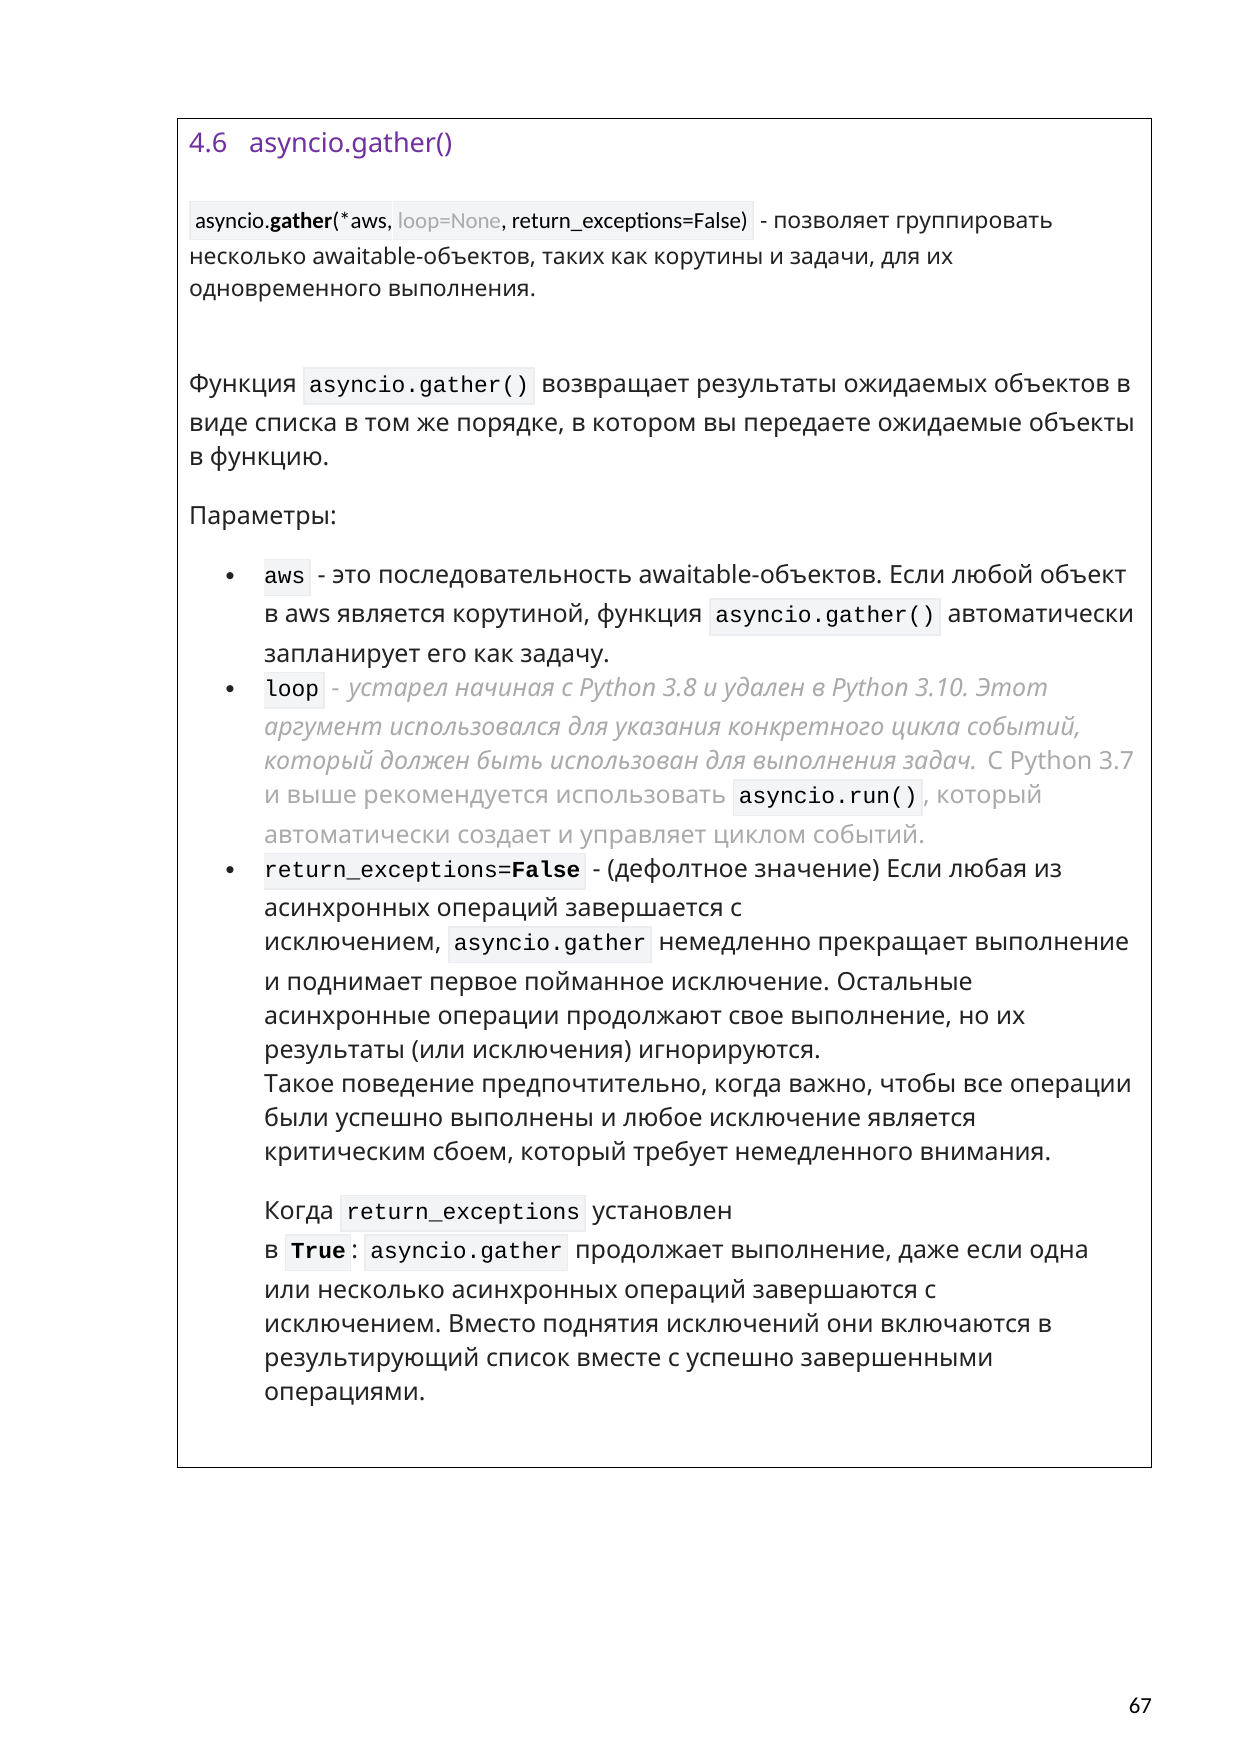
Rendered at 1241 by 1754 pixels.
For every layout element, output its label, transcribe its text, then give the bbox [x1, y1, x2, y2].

table_cell asyncio.gather() asyncio.gather(*aws, loop=None, return_exceptions=False) - позволяет группировать несколько awaitable-объектов, таких как корутины и задачи, для их одновременного выполнения. Функция asyncio.gather() возвращает результаты ожидаемых объектов в виде списка в том же порядке, в котором вы передаете ожидаемые объекты в функцию. Параметры: aws - это последовательность awaitable-объектов. Если любой объект в aws является корутиной, функция asyncio.gather() автоматически запланирует его как задачу. loop - устарел начиная с Python 3.8 и удален в Python 3.10. Этот аргумент использовался для указания конкретного цикла событий, который должен быть использован для выполнения задач. С Python 3.7 и выше рекомендуется использовать asyncio.run(), который автоматически создает и управляет циклом событий. return_exceptions=False - (дефолтное значение) Если любая из асинхронных операций завершается с исключением, asyncio.gather немедленно прекращает выполнение и поднимает первое пойманное исключение. Остальные асинхронные операции продолжают свое выполнение, но их результаты (или исключения) игнорируются. Такое поведение предпочтительно, когда важно, чтобы все операции были успешно выполнены и любое исключение является критическим сбоем, который требует немедленного внимания. Когда return_exceptions установлен в True: asyncio.gather продолжает выполнение, даже если одна или несколько асинхронных операций завершаются с исключением. Вместо поднятия исключений они включаются в результирующий список вместе с успешно завершенными операциями. [178, 119, 1151, 1467]
